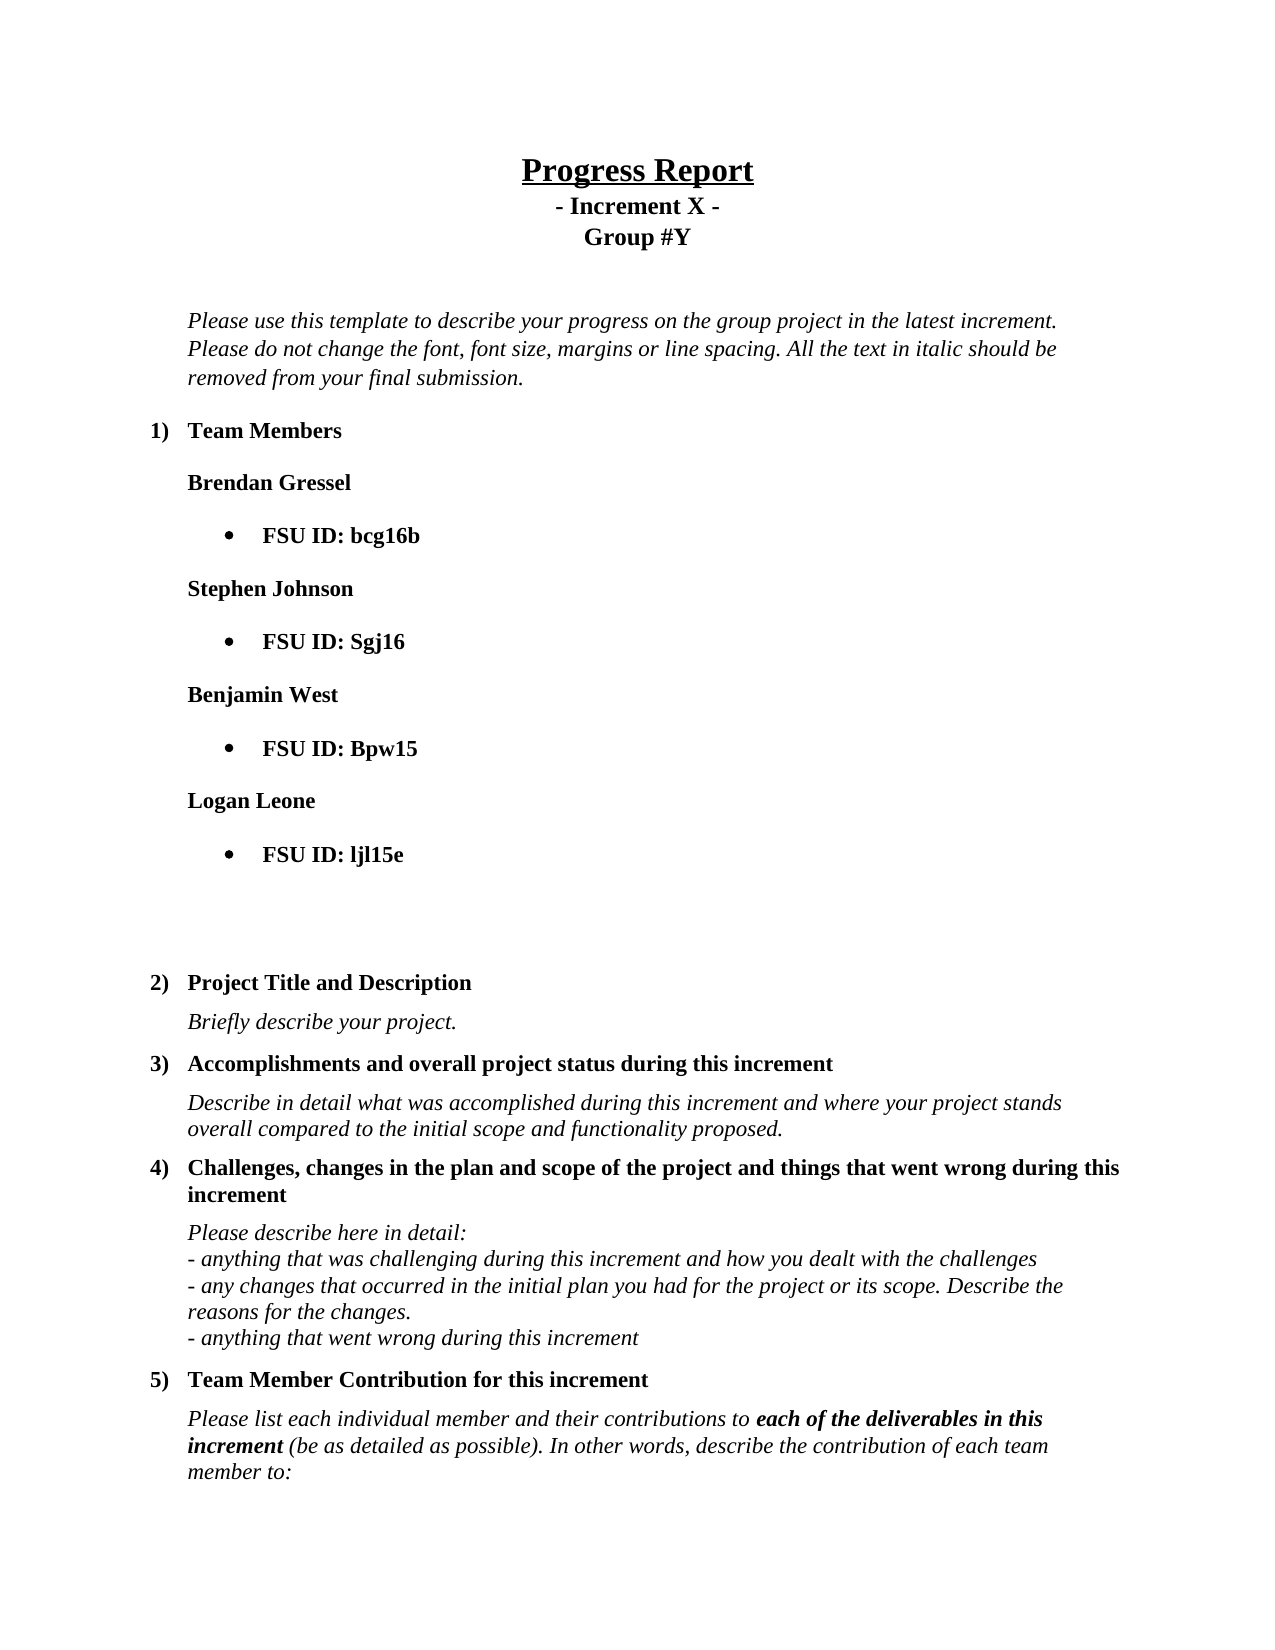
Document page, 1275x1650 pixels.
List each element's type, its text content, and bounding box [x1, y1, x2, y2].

subtitle Team Members [150, 417, 1125, 443]
text Group #Y [150, 222, 1125, 251]
list Challenges, changes in the plan and scope of the project and things that went wrong during this increment [150, 1154, 1125, 1207]
list FSU ID: Bpw15 [225, 735, 1125, 761]
list Team Member Contribution for this increment [150, 1366, 1125, 1393]
list - anything that went wrong during this increment [187, 1324, 1125, 1351]
list - any changes that occurred in the initial plan you had for the project or its scope. Describe the reasons for the changes. [187, 1272, 1125, 1324]
text Progress Report [150, 150, 1125, 188]
list - anything that was challenging during this increment and how you dealt with the challenges [187, 1245, 1125, 1272]
text Stephen Johnson [187, 575, 1125, 601]
list Accomplishments and overall project status during this increment [150, 1050, 1125, 1077]
list FSU ID: ljl15e [225, 841, 1125, 867]
text Brendan Gressel [187, 468, 1125, 495]
text Describe in detail what was accomplished during this increment and where your project stands overall compared to the initial scope and functionality proposed. [187, 1089, 1125, 1142]
text Logan Leone [187, 788, 1125, 814]
list FSU ID: Sgj16 [225, 628, 1125, 655]
text Benjamin West [187, 681, 1125, 708]
list Project Title and Description [150, 969, 1125, 995]
list Please use this template to describe your progress on the group project in the latest increment. Please do not change the font, font size, margins or line spacing. All the text in italic should be removed from your final submission. [187, 307, 1125, 390]
text Please list each individual member and their contributions to each of the deliverables in this increment (be as detailed as possible). In other words, describe the contribution of each team member to: [187, 1405, 1125, 1484]
list Please describe here in detail: [187, 1219, 1125, 1245]
list FSU ID: bcg16b [225, 522, 1125, 548]
text - Increment X - [150, 191, 1125, 220]
list Briefly describe your project. [187, 1008, 1125, 1035]
